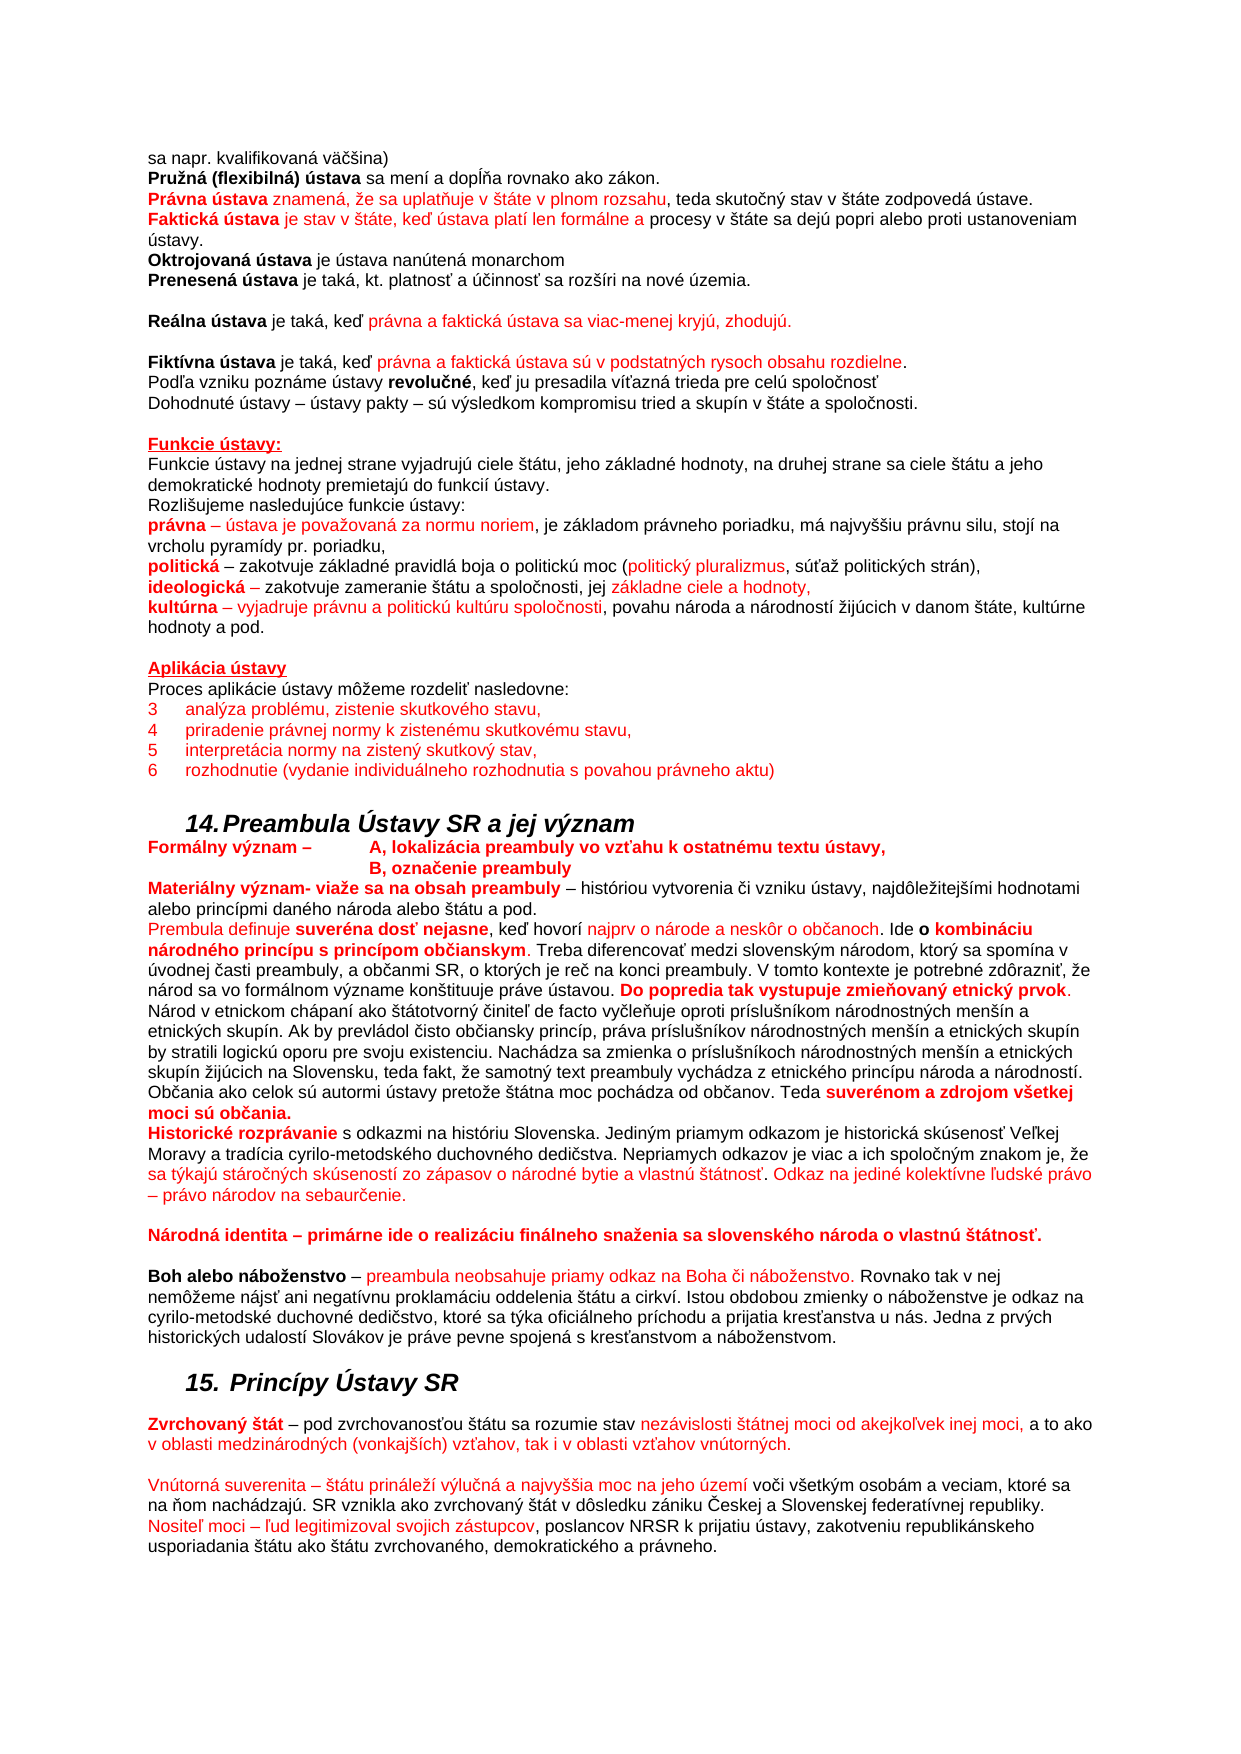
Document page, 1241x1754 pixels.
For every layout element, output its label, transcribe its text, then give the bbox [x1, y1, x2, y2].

list Preambula Ústavy SR a jej význam [185, 808, 1093, 837]
text ideologická – zakotvuje zameranie štátu a spoločnosti, jej základne ciele a hodnoty, [148, 576, 1093, 597]
text Materiálny význam- viaže sa na obsah preambuly – históriou vytvorenia či vzniku ústavy, najdôležitejšími hodnotami alebo princípmi daného národa alebo štátu a pod. [148, 878, 1093, 919]
text Národná identita – primárne ide o realizáciu finálneho snaženia sa slovenského národa o vlastnú štátnosť. [148, 1225, 1093, 1246]
text Boh alebo náboženstvo – preambula neobsahuje priamy odkaz na Boha či náboženstvo. Rovnako tak v nej nemôžeme nájsť ani negatívnu proklamáciu oddelenia štátu a cirkví. Istou obdobou zmienky o náboženstve je odkaz na cyrilo-metodské duchovné dedičstvo, ktoré sa týka oficiálneho príchodu a prijatia kresťanstva u nás. Jedna z prvých historických udalostí Slovákov je práve pevne spojená s kresťanstvom a náboženstvom. [148, 1266, 1093, 1348]
text Pružná (flexibilná) ústava sa mení a dopĺňa rovnako ako zákon. [148, 168, 1093, 188]
text Faktická ústava je stav v štáte, keď ústava platí len formálne a procesy v štáte sa dejú popri alebo proti ustanoveniam ústavy. [148, 209, 1093, 250]
text Aplikácia ústavy [148, 658, 1093, 678]
text Funkcie ústavy: [148, 433, 1093, 454]
text Zvrchovaný štát – pod zvrchovanosťou štátu sa rozumie stav nezávislosti štátnej moci od akejkoľvek inej moci, a to ako v oblasti medzinárodných (vonkajších) vzťahov, tak i v oblasti vzťahov vnútorných. [148, 1413, 1093, 1454]
text Reálna ústava je taká, keď právna a faktická ústava sa viac-menej kryjú, zhodujú. [148, 311, 1093, 331]
text Fiktívna ústava je taká, keď právna a faktická ústava sú v podstatných rysoch obsahu rozdielne. [148, 352, 1093, 372]
list Princípy Ústavy SR [185, 1368, 1093, 1397]
text B, označenie preambuly [148, 858, 1093, 878]
text Právna ústava znamená, že sa uplatňuje v štáte v plnom rozsahu, teda skutočný stav v štáte zodpovedá ústave. [148, 188, 1093, 209]
text právna – ústava je považovaná za normu noriem, je základom právneho poriadku, má najvyššiu právnu silu, stojí na vrcholu pyramídy pr. poriadku, [148, 515, 1093, 556]
list analýza problému, zistenie skutkového stavu, [148, 699, 1093, 719]
list priradenie právnej normy k zistenému skutkovému stavu, [148, 719, 1093, 740]
text Prenesená ústava je taká, kt. platnosť a účinnosť sa rozšíri na nové územia. [148, 270, 1093, 291]
text Podľa vzniku poznáme ústavy revolučné, keď ju presadila víťazná trieda pre celú spoločnosť [148, 372, 1093, 393]
list rozhodnutie (vydanie individuálneho rozhodnutia s povahou právneho aktu) [148, 760, 1093, 781]
text Prembula definuje suveréna dosť nejasne, keď hovorí najprv o národe a neskôr o občanoch. Ide o kombináciu národného princípu s princípom občianskym. Treba diferencovať medzi slovenským národom, ktorý sa spomína v úvodnej časti preambuly, a občanmi SR, o ktorých je reč na konci preambuly. V tomto kontexte je potrebné zdôrazniť, že národ sa vo formálnom význame konštituuje práve ústavou. Do popredia tak vystupuje zmieňovaný etnický prvok. Národ v etnickom chápaní ako štátotvorný činiteľ de facto vyčleňuje oproti príslušníkom národnostných menšín a etnických skupín. Ak by prevládol čisto občiansky princíp, práva príslušníkov národnostných menšín a etnických skupín by stratili logickú oporu pre svoju existenciu. Nachádza sa zmienka o príslušníkoch národnostných menšín a etnických skupín žijúcich na Slovensku, teda fakt, že samotný text preambuly vychádza z etnického princípu národa a národností. Občania ako celok sú autormi ústavy pretože štátna moc pochádza od občanov. Teda suverénom a zdrojom všetkej moci sú občania. [148, 919, 1093, 1123]
list interpretácia normy na zistený skutkový stav, [148, 740, 1093, 760]
text Historické rozprávanie s odkazmi na históriu Slovenska. Jediným priamym odkazom je historická skúsenosť Veľkej Moravy a tradícia cyrilo-metodského duchovného dedičstva. Nepriamych odkazov je viac a ich spoločným znakom je, že sa týkajú stáročných skúseností zo zápasov o národné bytie a vlastnú štátnosť. Odkaz na jediné kolektívne ľudské právo – právo národov na sebaurčenie. [148, 1123, 1093, 1205]
text Vnútorná suverenita – štátu prináleží výlučná a najvyššia moc na jeho území voči všetkým osobám a veciam, ktoré sa na ňom nachádzajú. SR vznikla ako zvrchovaný štát v dôsledku zániku Českej a Slovenskej federatívnej republiky. Nositeľ moci – ľud legitimizoval svojich zástupcov, poslancov NRSR k prijatiu ústavy, zakotveniu republikánskeho usporiadania štátu ako štátu zvrchovaného, demokratického a právneho. [148, 1475, 1093, 1556]
text kultúrna – vyjadruje právnu a politickú kultúru spoločnosti, povahu národa a národností žijúcich v danom štáte, kultúrne hodnoty a pod. [148, 597, 1093, 638]
text Dohodnuté ústavy – ústavy pakty – sú výsledkom kompromisu tried a skupín v štáte a spoločnosti. [148, 393, 1093, 413]
text politická – zakotvuje základné pravidlá boja o politickú moc (politický pluralizmus, súťaž politických strán), [148, 556, 1093, 576]
text Proces aplikácie ústavy môžeme rozdeliť nasledovne: [148, 678, 1093, 699]
text Funkcie ústavy na jednej strane vyjadrujú ciele štátu, jeho základné hodnoty, na druhej strane sa ciele štátu a jeho demokratické hodnoty premietajú do funkcií ústavy. [148, 454, 1093, 495]
text Rozlišujeme nasledujúce funkcie ústavy: [148, 495, 1093, 515]
text Oktrojovaná ústava je ústava nanútená monarchom [148, 250, 1093, 270]
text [148, 148, 1093, 168]
text Formálny význam – A, lokalizácia preambuly vo vzťahu k ostatnému textu ústavy, [148, 837, 1093, 858]
